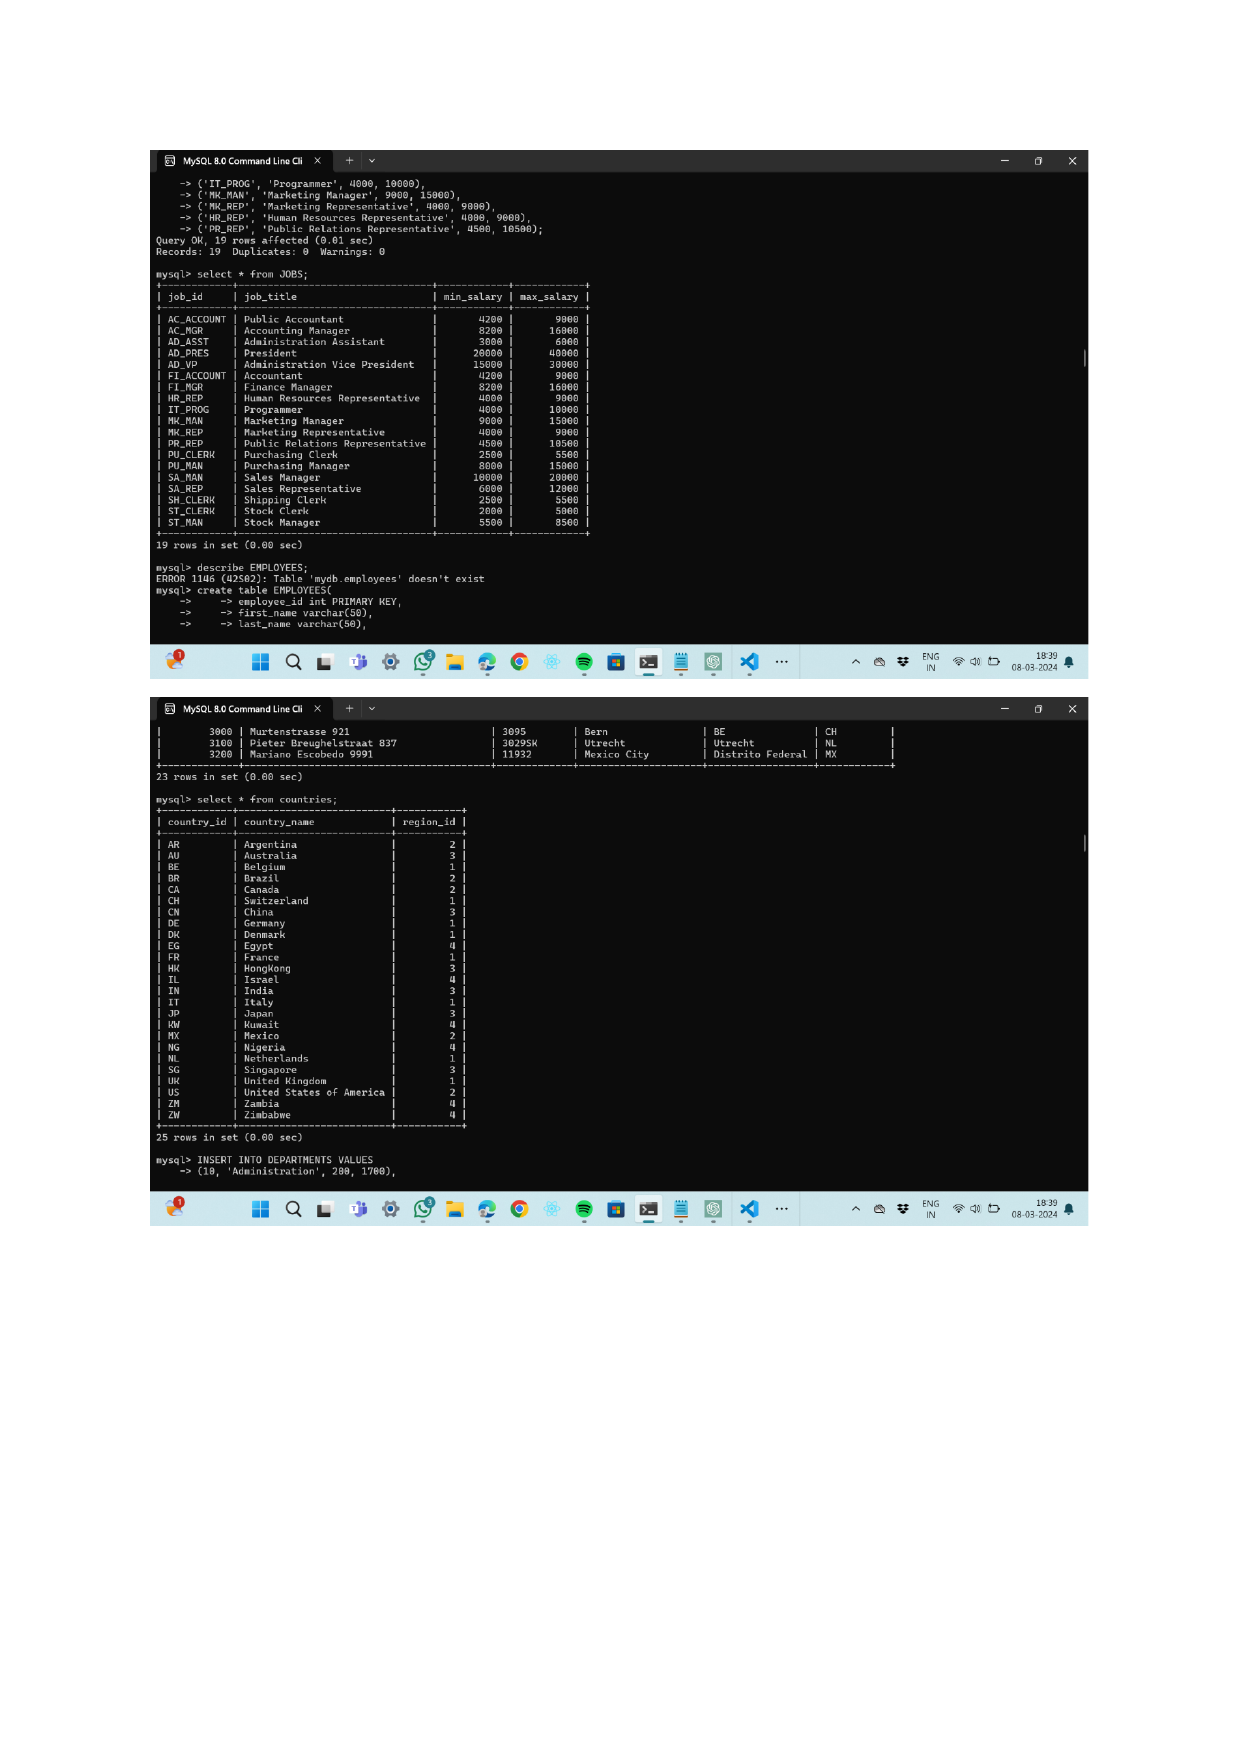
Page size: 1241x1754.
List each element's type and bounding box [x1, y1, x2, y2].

picture [150, 697, 1089, 1226]
picture [150, 150, 1089, 679]
